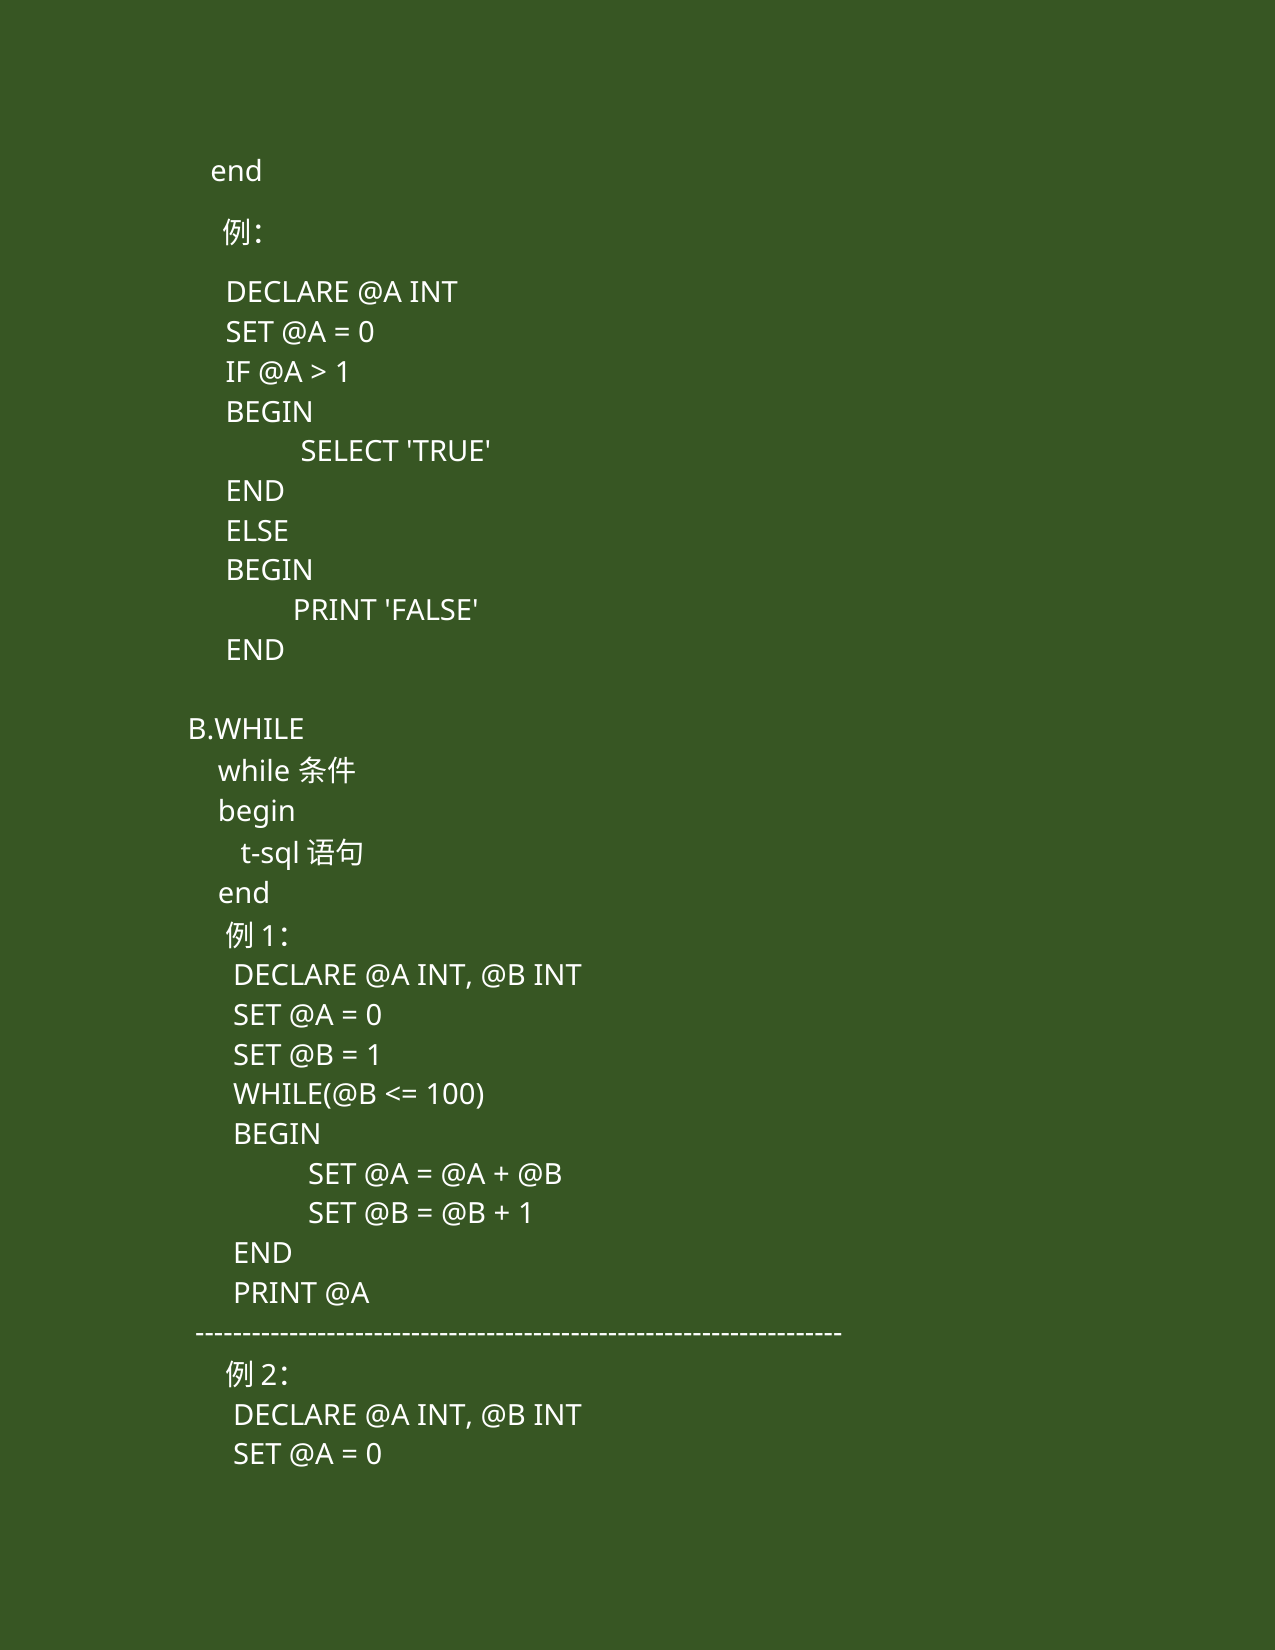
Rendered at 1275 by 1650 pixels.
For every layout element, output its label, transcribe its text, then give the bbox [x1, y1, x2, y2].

text DECLARE @A INT, @B INT [187, 1394, 1087, 1433]
text SET @A = @A + @B [187, 1153, 1087, 1193]
text end [187, 872, 1087, 912]
text END [187, 629, 1087, 669]
text SET @A = 0 [187, 1433, 1087, 1473]
text end [187, 150, 1087, 190]
text END [187, 470, 1087, 510]
text BEGIN [187, 1113, 1087, 1153]
text SET @A = 0 [187, 994, 1087, 1034]
text SET @A = 0 [187, 311, 1087, 351]
text IF @A > 1 [187, 351, 1087, 391]
text BEGIN [187, 549, 1087, 589]
text while 条件 [187, 748, 1087, 790]
text DECLARE @A INT [187, 272, 1087, 311]
text SET @B = @B + 1 [187, 1193, 1087, 1232]
text SET @B = 1 [187, 1034, 1087, 1074]
text SELECT 'TRUE' [187, 431, 1087, 470]
text PRINT 'FALSE' [187, 589, 1087, 629]
text --------------------------------------------------------------------- [187, 1312, 1087, 1351]
text END [187, 1232, 1087, 1272]
text t-sql语句 [187, 830, 1087, 872]
text BEGIN [187, 391, 1087, 431]
text DECLARE @A INT, @B INT [187, 954, 1087, 994]
text 例2： [187, 1351, 1087, 1394]
text 例： [187, 209, 1087, 252]
text 例1： [187, 912, 1087, 954]
text B.WHILE [187, 708, 1087, 748]
text begin [187, 790, 1087, 830]
text ELSE [187, 510, 1087, 549]
text WHILE(@B <= 100) [187, 1074, 1087, 1113]
text PRINT @A [187, 1272, 1087, 1312]
